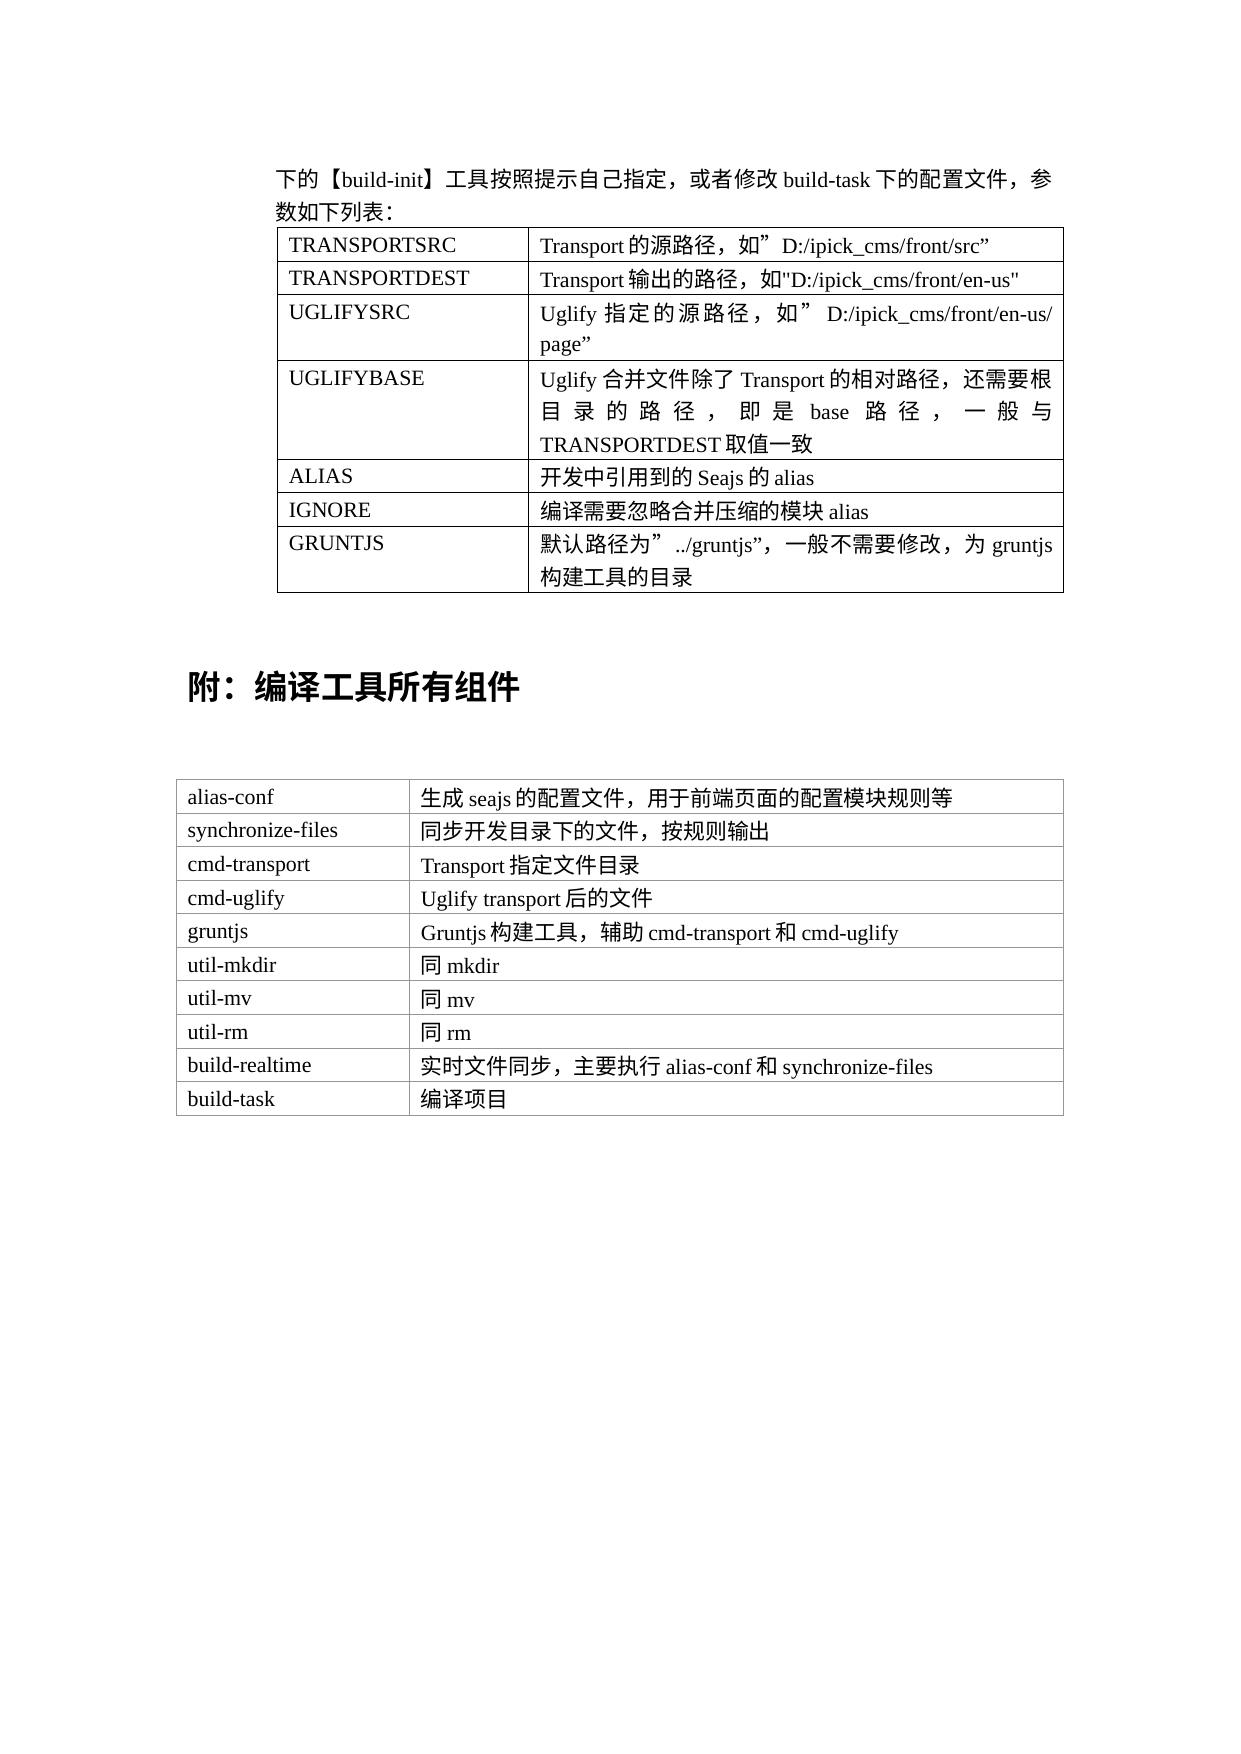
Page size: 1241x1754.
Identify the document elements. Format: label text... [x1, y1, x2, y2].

table_cell 同步开发目录下的文件，按规则输出 [410, 814, 1063, 846]
table_cell Uglify合并文件除了Transport的相对路径，还需要根目录的路径，即是base路径，一般与TRANSPORTDEST取值一致 [529, 361, 1063, 459]
table_cell 同rm [410, 1015, 1063, 1047]
table_cell cmd-transport [177, 847, 409, 880]
table_cell util-rm [177, 1015, 409, 1047]
table_header alias-conf [177, 780, 409, 813]
table_cell Transport输出的路径，如"D:/ipick_cms/front/en-us" [529, 262, 1063, 294]
table_header Transport的源路径，如”D:/ipick_cms/front/src” [529, 228, 1063, 261]
table_cell 同mv [410, 981, 1063, 1014]
table_cell 编译需要忽略合并压缩的模块alias [529, 493, 1063, 526]
table_cell UGLIFYSRC [278, 295, 528, 360]
table_cell TRANSPORTDEST [278, 262, 528, 294]
table_cell 编译项目 [410, 1082, 1063, 1114]
table_cell build-task [177, 1082, 409, 1114]
table_header 生成seajs的配置文件，用于前端页面的配置模块规则等 [410, 780, 1063, 813]
table_cell build-realtime [177, 1049, 409, 1081]
table_cell util-mkdir [177, 948, 409, 980]
table_cell 默认路径为”../gruntjs”，一般不需要修改，为gruntjs构建工具的目录 [529, 527, 1063, 592]
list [275, 162, 1053, 227]
subtitle 附：编译工具所有组件 [187, 652, 1053, 717]
table_cell 开发中引用到的Seajs的alias [529, 460, 1063, 492]
table_cell util-mv [177, 981, 409, 1014]
table_cell Uglify指定的源路径，如”D:/ipick_cms/front/en-us/page” [529, 295, 1063, 360]
table_header TRANSPORTSRC [278, 228, 528, 261]
table_cell Gruntjs构建工具，辅助cmd-transport和cmd-uglify [410, 914, 1063, 947]
table_cell 同mkdir [410, 948, 1063, 980]
table_cell synchronize-files [177, 814, 409, 846]
table_cell cmd-uglify [177, 881, 409, 913]
table_cell IGNORE [278, 493, 528, 526]
table_cell GRUNTJS [278, 527, 528, 592]
table_cell Transport指定文件目录 [410, 847, 1063, 880]
table_cell 实时文件同步，主要执行alias-conf和synchronize-files [410, 1049, 1063, 1081]
table_cell Uglify transport后的文件 [410, 881, 1063, 913]
table_cell gruntjs [177, 914, 409, 947]
table_cell ALIAS [278, 460, 528, 492]
table_cell UGLIFYBASE [278, 361, 528, 459]
